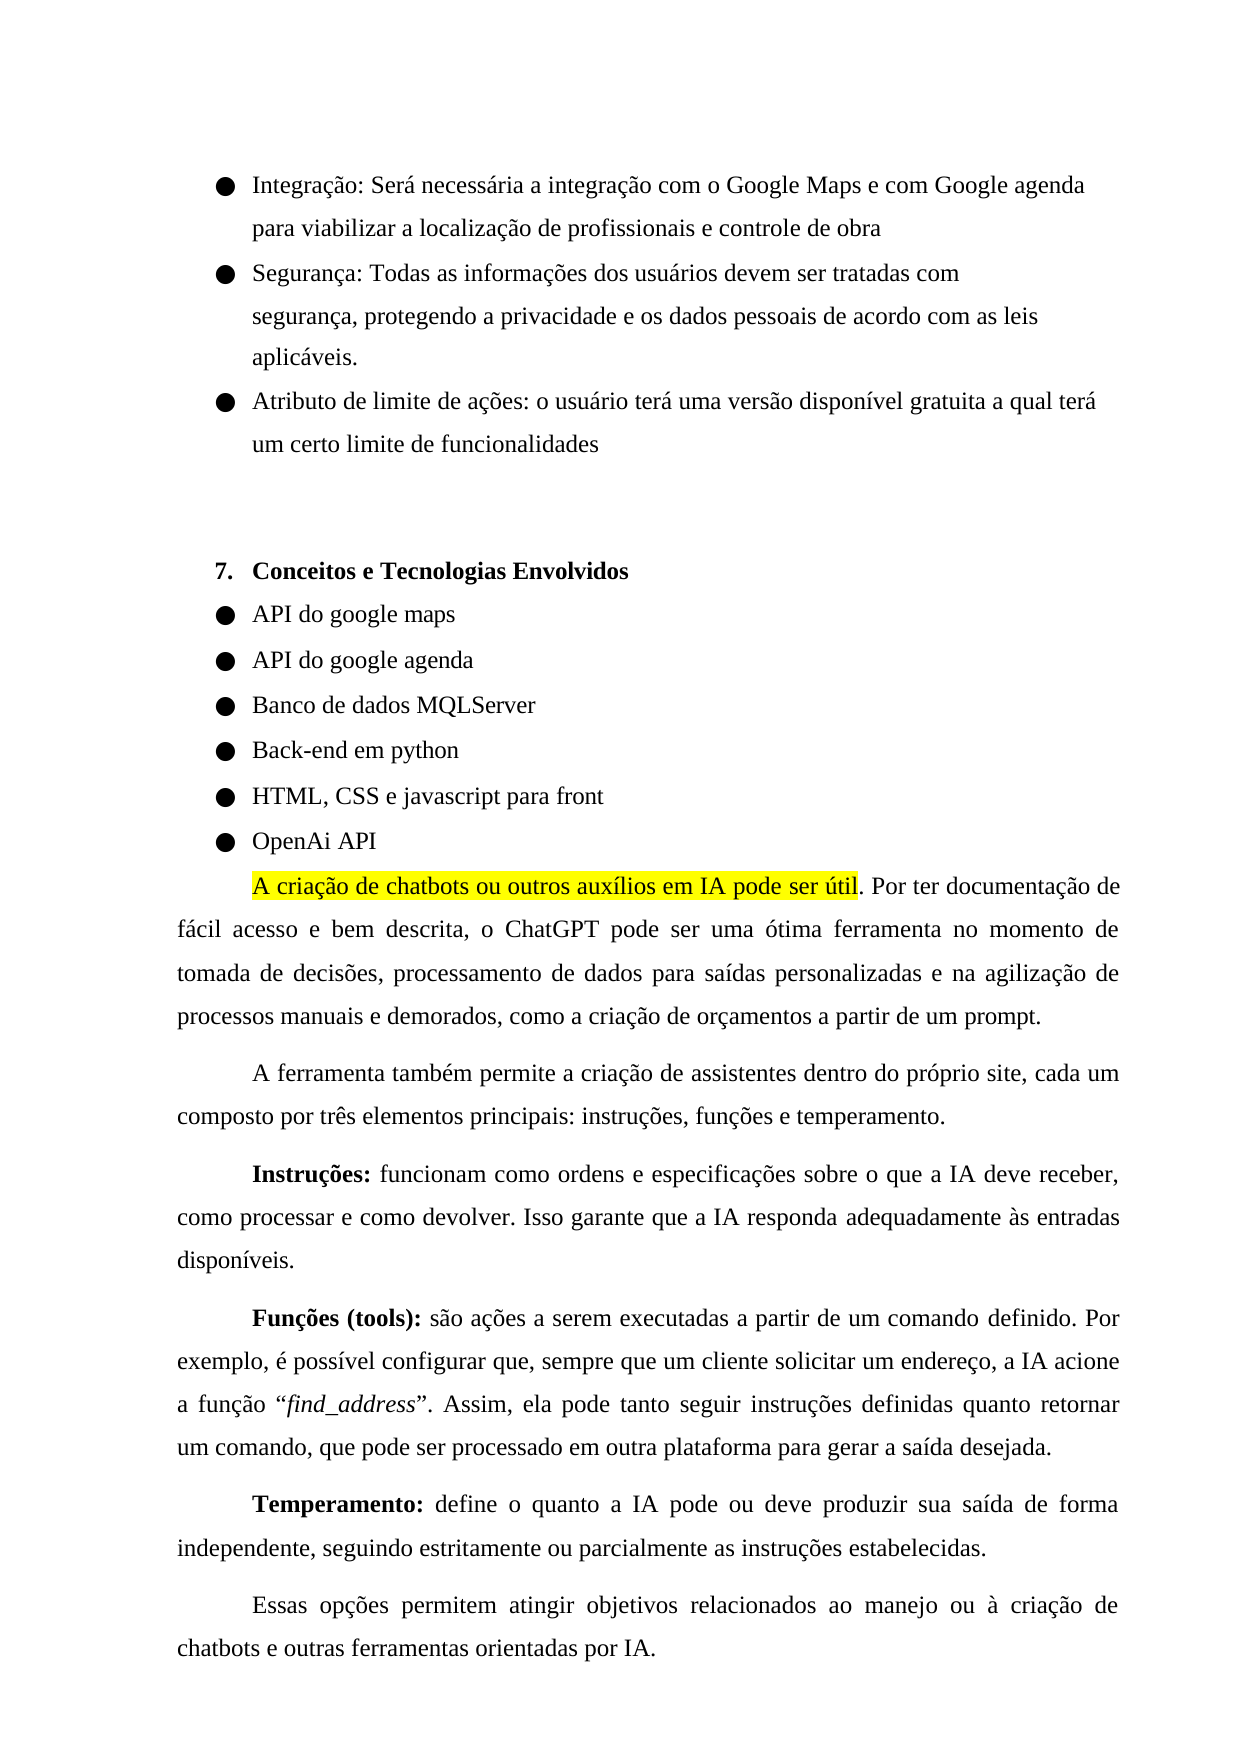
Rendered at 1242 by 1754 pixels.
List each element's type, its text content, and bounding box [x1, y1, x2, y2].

text Temperamento: define o quanto a IA pode ou deve produzir sua saída de forma independente, seguindo estritamente ou parcialmente as instruções estabelecidas. [177, 1489, 1120, 1561]
text A ferramenta também permite a criação de assistentes dentro do próprio site, cada um composto por três elementos principais: instruções, funções e temperamento. [177, 1058, 1119, 1130]
list Atributo de limite de ações: o usuário terá uma versão disponível gratuita a qual terá um certo limite de funcionalidades [214, 383, 1096, 458]
list OpenAi API [214, 823, 1183, 857]
list API do google agenda [214, 641, 1183, 676]
text Funções (tools): são ações a serem executadas a partir de um comando definido. Por exemplo, é possível configurar que, sempre que um cliente solicitar um endereço, a IA acione a função “find_address”. Assim, ela pode tanto seguir instruções definidas quanto retornar um comando, que pode ser processado em outra plataforma para gerar a saída desejada. [177, 1303, 1120, 1461]
text Instruções: funcionam como ordens e especificações sobre o que a IA deve receber, como processar e como devolver. Isso garante que a IA responda adequadamente às entradas disponíveis. [177, 1159, 1120, 1274]
text A criação de chatbots ou outros auxílios em IA pode ser útil. Por ter documentação de fácil acesso e bem descrita, o ChatGPT pode ser uma ótima ferramenta no momento de tomada de decisões, processamento de dados para saídas personalizadas e na agilização de processos manuais e demorados, como a criação de orçamentos a partir de um prompt. [177, 871, 1121, 1029]
list Back-end em python [214, 732, 1183, 766]
list Banco de dados MQLServer [214, 687, 1183, 721]
subtitle Conceitos e Tecnologias Envolvidos [214, 556, 1183, 585]
list Segurança: Todas as informações dos usuários devem ser tratadas com segurança, protegendo a privacidade e os dados pessoais de acordo com as leis aplicáveis. [214, 254, 1070, 371]
list Integração: Será necessária a integração com o Google Maps e com Google agenda para viabilizar a localização de profissionais e controle de obra [214, 167, 1085, 242]
list API do google maps [214, 596, 1183, 630]
list HTML, CSS e javascript para front [214, 778, 1183, 812]
text Essas opções permitem atingir objetivos relacionados ao manejo ou à criação de chatbots e outras ferramentas orientadas por IA. [177, 1590, 1119, 1662]
